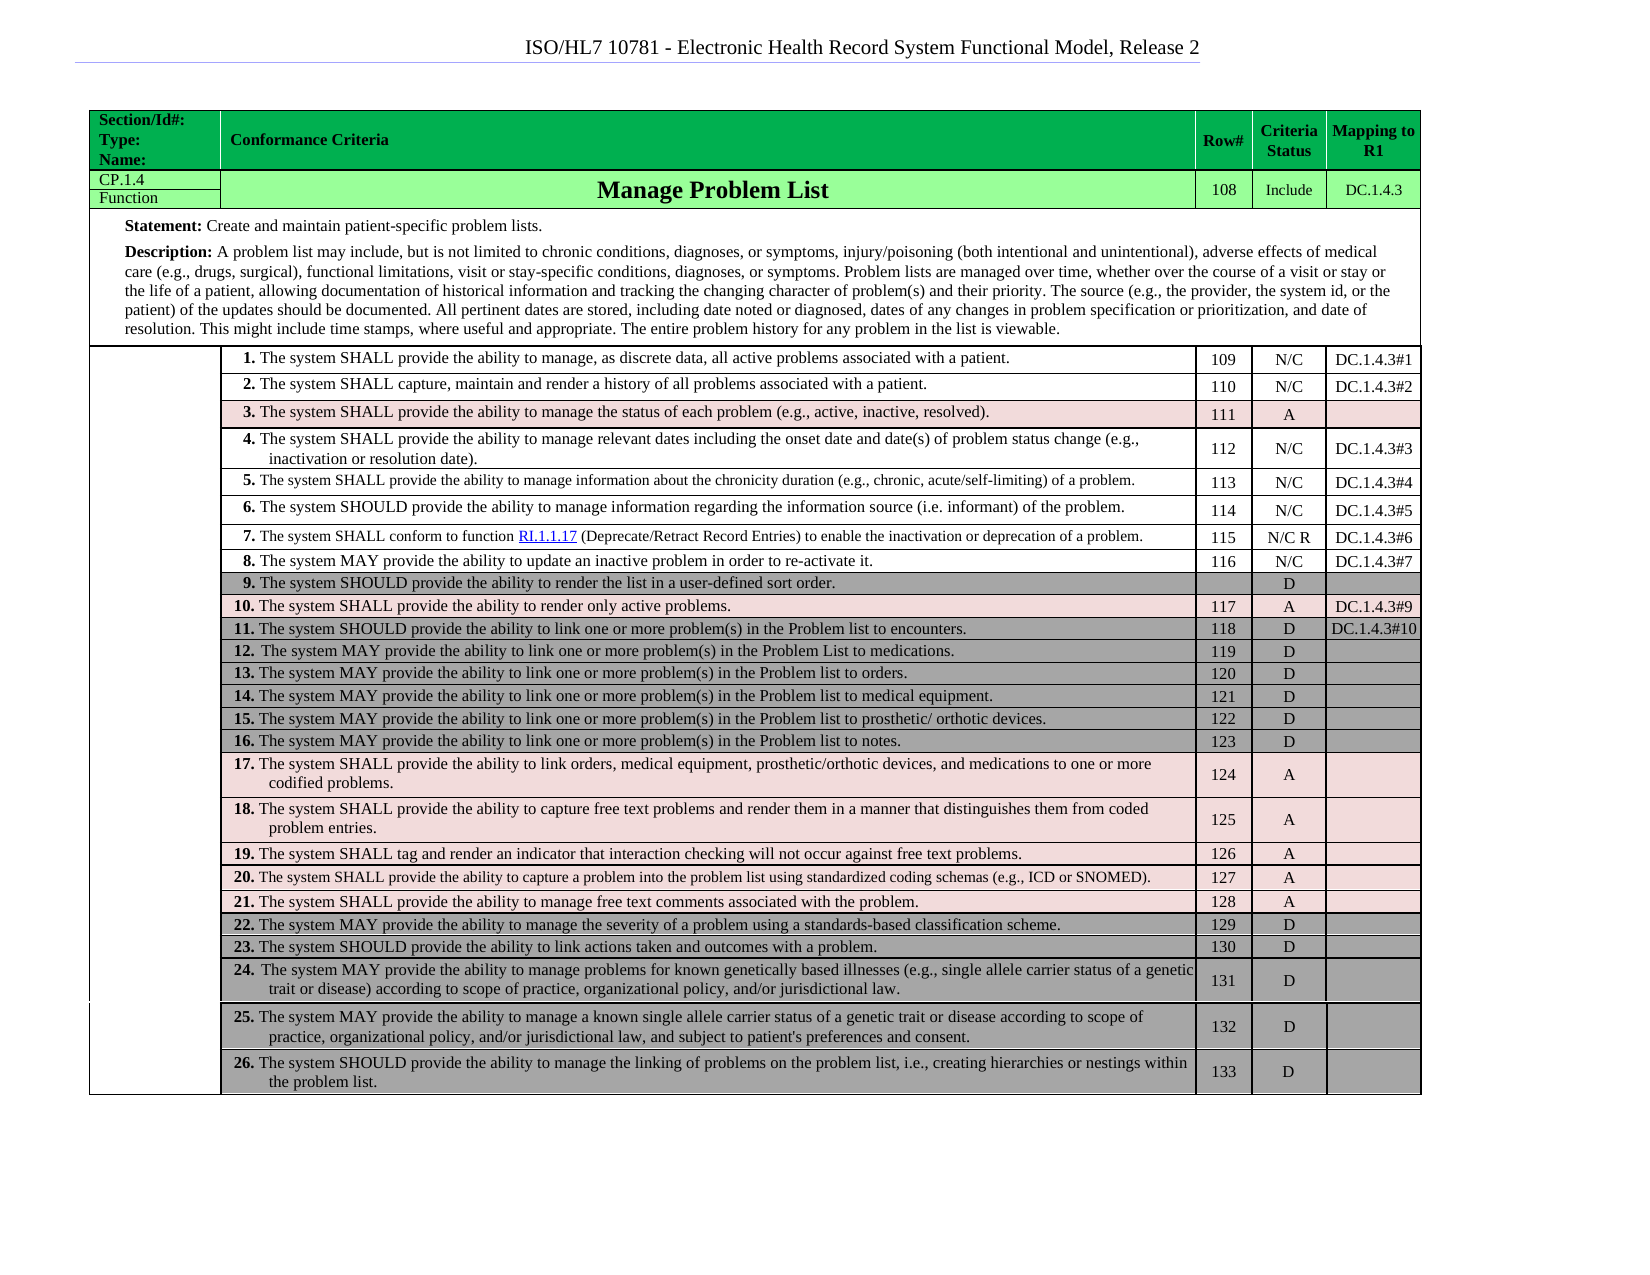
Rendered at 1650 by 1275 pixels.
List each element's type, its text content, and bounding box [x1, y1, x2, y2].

table_cell 20. The system SHALL provide the ability to capture a problem into the problem list using standardized coding schemas (e.g., ICD or SNOMED). [222, 866, 1195, 889]
table_cell 23. The system SHOULD provide the ability to link actions taken and outcomes with a problem. [222, 936, 1195, 957]
table_cell 118 [1197, 618, 1251, 639]
table_cell [1327, 730, 1420, 752]
table_cell D [1253, 618, 1325, 639]
table_cell 16. The system MAY provide the ability to link one or more problem(s) in the Problem list to notes. [222, 730, 1195, 752]
table_cell CP.1.4 [90, 171, 220, 189]
table_cell DC.1.4.3#2 [1327, 374, 1420, 400]
table_cell 10. The system SHALL provide the ability to render only active problems. [222, 595, 1195, 617]
table_cell 14. The system MAY provide the ability to link one or more problem(s) in the Problem list to medical equipment. [222, 685, 1195, 707]
table_cell DC.1.4.3#3 [1327, 429, 1420, 468]
table_cell 108 [1196, 171, 1252, 208]
table_cell D [1253, 1050, 1326, 1093]
table_cell 133 [1197, 1050, 1251, 1093]
table_cell 124 [1197, 753, 1251, 797]
table_header 25. The system MAY provide the ability to manage a known single allele carrier status of a genetic trait or disease according to scope of practice, organizational policy, and/or jurisdictional law, and subject to patient's preferences and consent. [222, 1004, 1195, 1048]
table_cell A [1253, 866, 1325, 889]
table_cell 22. The system MAY provide the ability to manage the severity of a problem using a standards-based classification scheme. [222, 914, 1195, 934]
table_cell A [1253, 798, 1325, 842]
table_cell A [1253, 843, 1325, 864]
table_header D [1253, 1004, 1326, 1048]
table_cell N/C [1253, 550, 1325, 572]
table_cell [1327, 843, 1420, 864]
table_cell 24. The system MAY provide the ability to manage problems for known genetically based illnesses (e.g., single allele carrier status of a genetic trait or disease) according to scope of practice, organizational policy, and/or jurisdictional law. [222, 959, 1195, 1001]
table_header Section/Id#: Type: Name: [90, 111, 220, 169]
table_cell [1327, 401, 1420, 427]
table_cell 1. The system SHALL provide the ability to manage, as discrete data, all active problems associated with a patient. [222, 347, 1195, 373]
table_cell 123 [1197, 730, 1251, 752]
table_cell DC.1.4.3#5 [1327, 496, 1420, 524]
table_cell N/C [1253, 429, 1325, 468]
table_cell 3. The system SHALL provide the ability to manage the status of each problem (e.g., active, inactive, resolved). [222, 401, 1195, 427]
table_cell 125 [1197, 798, 1251, 842]
table_cell 120 [1197, 663, 1251, 684]
table_header Conformance Criteria [221, 111, 1195, 169]
table_cell [1327, 959, 1420, 1001]
table_cell DC.1.4.3#6 [1327, 525, 1420, 549]
table_cell 114 [1197, 496, 1251, 524]
table_cell D [1253, 663, 1325, 684]
table_cell N/C [1253, 496, 1325, 524]
table_cell A [1253, 401, 1325, 427]
table_cell Statement: Create and maintain patient-specific problem lists. Description: A problem list may include, but is not limited to chronic conditions, diagnoses, or symptoms, injury/poisoning (both intentional and unintentional), adverse effects of medical care (e.g., drugs, surgical), functional limitations, visit or stay-specific conditions, diagnoses, or symptoms. Problem lists are managed over time, whether over the course of a visit or stay or the life of a patient, allowing documentation of historical information and tracking the changing character of problem(s) and their priority. The source (e.g., the provider, the system id, or the patient) of the updates should be documented. All pertinent dates are stored, including date noted or diagnosed, dates of any changes in problem specification or prioritization, and date of resolution. This might include time stamps, where useful and appropriate. The entire problem history for any problem in the list is viewable. [90, 209, 1420, 345]
table_cell 7. The system SHALL conform to function RI.1.1.17 (Deprecate/Retract Record Entries) to enable the inactivation or deprecation of a problem. [222, 525, 1195, 549]
table_cell [1327, 573, 1420, 594]
table_cell A [1253, 595, 1325, 617]
table_cell 130 [1197, 936, 1251, 957]
table_cell DC.1.4.3#10 [1327, 618, 1420, 639]
table_cell N/C [1253, 469, 1325, 495]
table_cell 112 [1197, 429, 1251, 468]
table_cell 9. The system SHOULD provide the ability to render the list in a user-defined sort order. [222, 573, 1195, 594]
table_cell 111 [1197, 401, 1251, 427]
table_cell 119 [1197, 640, 1251, 662]
table_cell 8. The system MAY provide the ability to update an inactive problem in order to re-activate it. [222, 550, 1195, 572]
table_cell [1327, 936, 1420, 957]
table_cell 15. The system MAY provide the ability to link one or more problem(s) in the Problem list to prosthetic/ orthotic devices. [222, 708, 1195, 729]
table_cell Function [90, 190, 220, 208]
table_cell 17. The system SHALL provide the ability to link orders, medical equipment, prosthetic/orthotic devices, and medications to one or more codified problems. [222, 753, 1195, 797]
table_header [1328, 1004, 1420, 1048]
table_cell D [1253, 640, 1325, 662]
table_cell 115 [1197, 525, 1251, 549]
table_cell [90, 347, 220, 1001]
table_cell [1327, 685, 1420, 707]
table_cell 110 [1197, 374, 1251, 400]
table_cell 116 [1197, 550, 1251, 572]
table_cell 6. The system SHOULD provide the ability to manage information regarding the information source (i.e. informant) of the problem. [222, 496, 1195, 524]
table_cell DC.1.4.3#1 [1327, 347, 1420, 373]
table_cell D [1253, 685, 1325, 707]
table_cell [1327, 914, 1420, 934]
table_cell DC.1.4.3#9 [1327, 595, 1420, 617]
table_cell D [1253, 730, 1325, 752]
table_cell [1327, 866, 1420, 889]
table_header Row# [1196, 111, 1252, 169]
table_header Mapping to R1 [1327, 111, 1420, 169]
table_cell [1327, 798, 1420, 842]
table_cell D [1253, 573, 1325, 594]
table_cell D [1253, 914, 1325, 934]
table_cell 117 [1197, 595, 1251, 617]
table_cell 121 [1197, 685, 1251, 707]
table_cell Manage Problem List [221, 171, 1195, 208]
table_cell [1327, 753, 1420, 797]
table_cell 122 [1197, 708, 1251, 729]
table_cell 5. The system SHALL provide the ability to manage information about the chronicity duration (e.g., chronic, acute/self-limiting) of a problem. [222, 469, 1195, 495]
table_cell DC.1.4.3#7 [1327, 550, 1420, 572]
table_cell 18. The system SHALL provide the ability to capture free text problems and render them in a manner that distinguishes them from coded problem entries. [222, 798, 1195, 842]
table_cell 126 [1197, 843, 1251, 864]
table_cell [1197, 573, 1251, 594]
table_cell 12. The system MAY provide the ability to link one or more problem(s) in the Problem List to medications. [222, 640, 1195, 662]
table_cell 26. The system SHOULD provide the ability to manage the linking of problems on the problem list, i.e., creating hierarchies or nestings within the problem list. [222, 1050, 1195, 1093]
table_cell [1328, 1050, 1420, 1093]
table_cell A [1253, 753, 1325, 797]
table_cell N/C [1253, 347, 1325, 373]
table_cell 113 [1197, 469, 1251, 495]
table_cell 2. The system SHALL capture, maintain and render a history of all problems associated with a patient. [222, 374, 1195, 400]
table_cell [1327, 708, 1420, 729]
table_cell D [1253, 708, 1325, 729]
table_cell 4. The system SHALL provide the ability to manage relevant dates including the onset date and date(s) of problem status change (e.g., inactivation or resolution date). [222, 429, 1195, 468]
table_cell N/C [1253, 374, 1325, 400]
table_cell 109 [1197, 347, 1251, 373]
table_cell D [1253, 936, 1325, 957]
table_cell DC.1.4.3#4 [1327, 469, 1420, 495]
table_cell 13. The system MAY provide the ability to link one or more problem(s) in the Problem list to orders. [222, 663, 1195, 684]
table_cell Include [1253, 171, 1326, 208]
table_header Criteria Status [1253, 111, 1326, 169]
table_cell [1327, 891, 1420, 912]
table_cell 128 [1197, 891, 1251, 912]
table_header [90, 1003, 220, 1093]
table_cell A [1253, 891, 1325, 912]
table_cell [1327, 663, 1420, 684]
table_cell 129 [1197, 914, 1251, 934]
table_cell 11. The system SHOULD provide the ability to link one or more problem(s) in the Problem list to encounters. [222, 618, 1195, 639]
table_cell DC.1.4.3 [1327, 171, 1420, 208]
table_cell 21. The system SHALL provide the ability to manage free text comments associated with the problem. [222, 891, 1195, 912]
table_header 132 [1197, 1004, 1251, 1048]
table_cell [1327, 640, 1420, 662]
table_cell N/C R [1253, 525, 1325, 549]
table_cell 131 [1197, 959, 1251, 1001]
table_cell D [1253, 959, 1325, 1001]
table_cell 127 [1197, 866, 1251, 889]
table_cell 19. The system SHALL tag and render an indicator that interaction checking will not occur against free text problems. [222, 843, 1195, 864]
